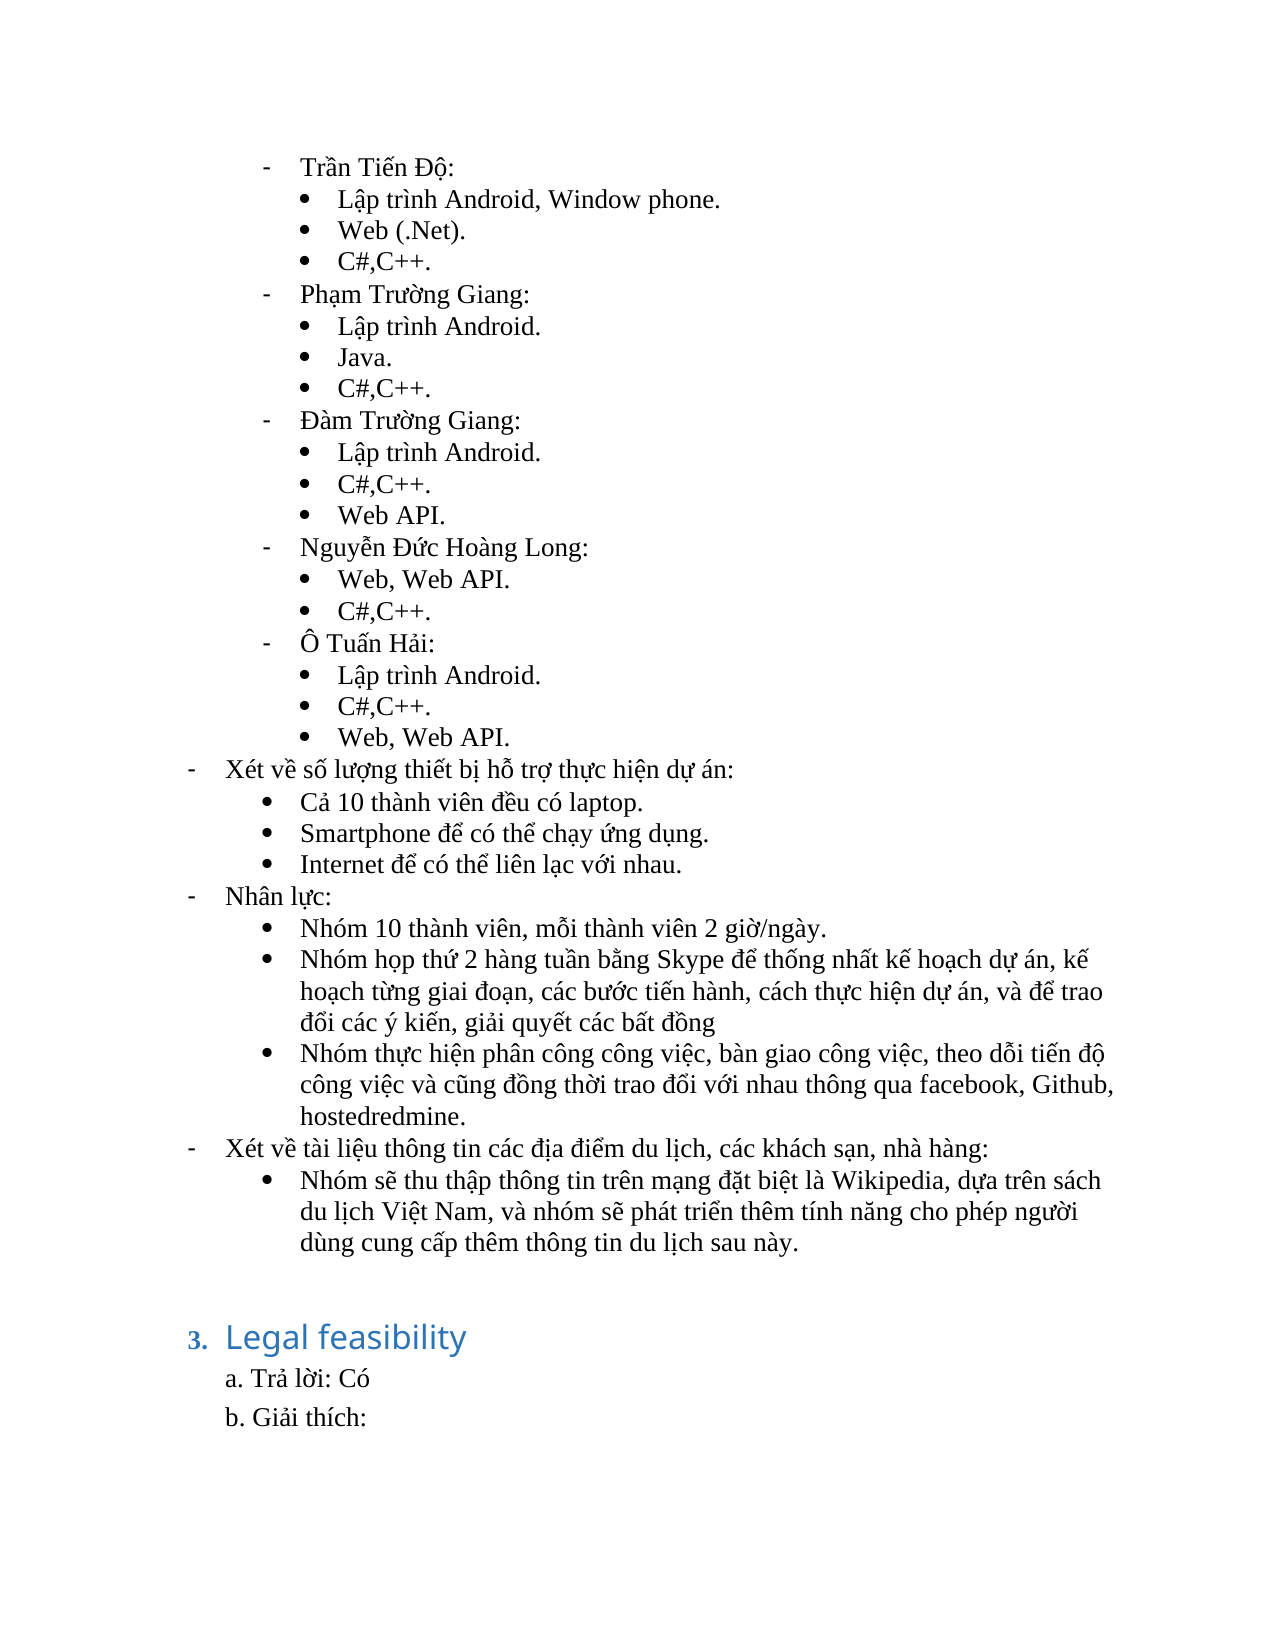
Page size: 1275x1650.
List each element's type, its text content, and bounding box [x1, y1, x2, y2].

list Nhóm thực hiện phân công công việc, bàn giao công việc, theo dỗi tiến độ công việc và cũng đồng thời trao đổi với nhau thông qua facebook, Github, hostedredmine. [262, 1037, 1125, 1131]
list Đàm Trường Giang: [262, 403, 1125, 437]
list Nhóm 10 thành viên, mỗi thành viên 2 giờ/ngày. [262, 912, 1125, 944]
list Xét về số lượng thiết bị hỗ trợ thực hiện dự án: [187, 753, 1125, 786]
list C#,C++. [300, 246, 1125, 277]
list Cả 10 thành viên đều có laptop. [262, 786, 1125, 817]
list C#,C++. [300, 468, 1125, 499]
text b. Giải thích: [225, 1402, 1125, 1433]
list Lập trình Android, Window phone. [300, 183, 1125, 214]
list C#,C++. [300, 594, 1125, 626]
list Xét về tài liệu thông tin các địa điểm du lịch, các khách sạn, nhà hàng: [187, 1131, 1125, 1164]
list Java. [300, 341, 1125, 372]
list Nguyễn Đức Hoàng Long: [262, 530, 1125, 563]
list Web, Web API. [300, 721, 1125, 753]
list C#,C++. [300, 372, 1125, 403]
list Lập trình Android. [300, 659, 1125, 690]
list Lập trình Android. [300, 310, 1125, 341]
list Trần Tiến Độ: [262, 150, 1125, 183]
text a. Trả lời: Có [225, 1362, 1125, 1393]
list C#,C++. [300, 690, 1125, 721]
list Phạm Trường Giang: [262, 277, 1125, 310]
list Web, Web API. [300, 563, 1125, 594]
list Internet để có thể liên lạc với nhau. [262, 848, 1125, 879]
list Web API. [300, 499, 1125, 530]
list Lập trình Android. [300, 437, 1125, 468]
list Smartphone để có thể chạy ứng dụng. [262, 817, 1125, 848]
list Nhóm sẽ thu thập thông tin trên mạng đặt biệt là Wikipedia, dựa trên sách du lịch Việt Nam, và nhóm sẽ phát triển thêm tính năng cho phép người dùng cung cấp thêm thông tin du lịch sau này. [262, 1164, 1125, 1257]
list Nhân lực: [187, 879, 1125, 912]
list Nhóm họp thứ 2 hàng tuần bằng Skype để thống nhất kế hoạch dự án, kế hoạch từng giai đoạn, các bước tiến hành, cách thực hiện dự án, và để trao đổi các ý kiến, giải quyết các bất đồng [262, 944, 1125, 1037]
list Web (.Net). [300, 214, 1125, 246]
list Ô Tuấn Hải: [262, 626, 1125, 659]
subtitle Legal feasibility [187, 1313, 1125, 1359]
